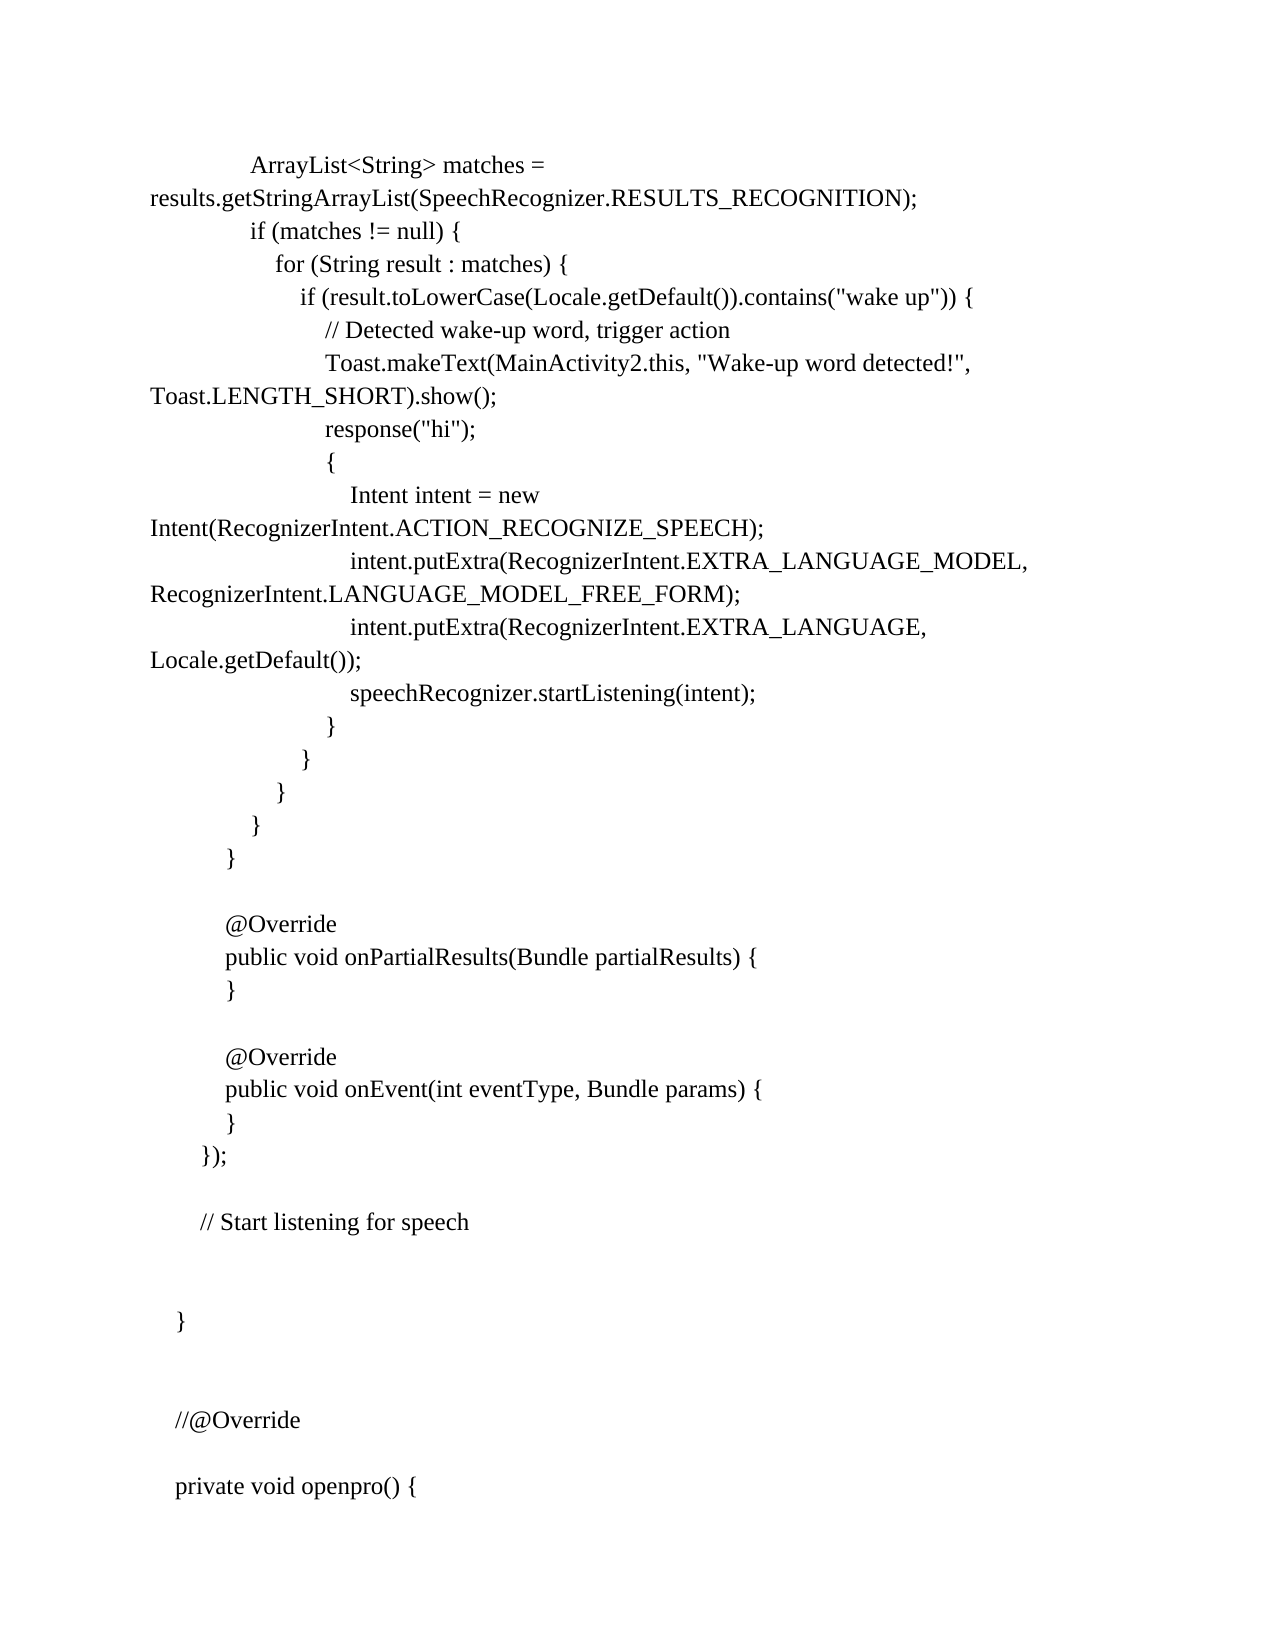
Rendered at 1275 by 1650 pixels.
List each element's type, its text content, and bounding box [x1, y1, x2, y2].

text @Override [150, 909, 1125, 938]
text intent.putExtra(RecognizerIntent.EXTRA_LANGUAGE_MODEL, RecognizerIntent.LANGUAGE_MODEL_FREE_FORM); [150, 546, 1125, 608]
text { [150, 447, 1125, 476]
text } [150, 1306, 1125, 1334]
text // Detected wake-up word, trigger action [150, 315, 1125, 344]
text // Start listening for speech [150, 1207, 1125, 1235]
text Intent intent = new Intent(RecognizerIntent.ACTION_RECOGNIZE_SPEECH); [150, 480, 1125, 542]
text Toast.makeText(MainActivity2.this, "Wake-up word detected!", Toast.LENGTH_SHORT).show(); [150, 348, 1125, 410]
text } [150, 744, 1125, 773]
text //@Override [150, 1405, 1125, 1433]
text }); [150, 1141, 1125, 1169]
text intent.putExtra(RecognizerIntent.EXTRA_LANGUAGE, Locale.getDefault()); [150, 612, 1125, 674]
text } [150, 777, 1125, 806]
text private void openpro() { [150, 1471, 1125, 1499]
text @Override [150, 1042, 1125, 1070]
text public void onEvent(int eventType, Bundle params) { [150, 1074, 1125, 1103]
text public void onPartialResults(Bundle partialResults) { [150, 942, 1125, 971]
text response("hi"); [150, 414, 1125, 443]
text speechRecognizer.startListening(intent); [150, 678, 1125, 707]
text if (matches != null) { [150, 216, 1125, 245]
text } [150, 843, 1125, 872]
text ArrayList<String> matches = results.getStringArrayList(SpeechRecognizer.RESULTS_RECOGNITION); [150, 150, 1125, 212]
text if (result.toLowerCase(Locale.getDefault()).contains("wake up")) { [150, 282, 1125, 311]
text } [150, 1108, 1125, 1136]
text for (String result : matches) { [150, 249, 1125, 278]
text } [150, 711, 1125, 740]
text } [150, 976, 1125, 1004]
text } [150, 810, 1125, 839]
